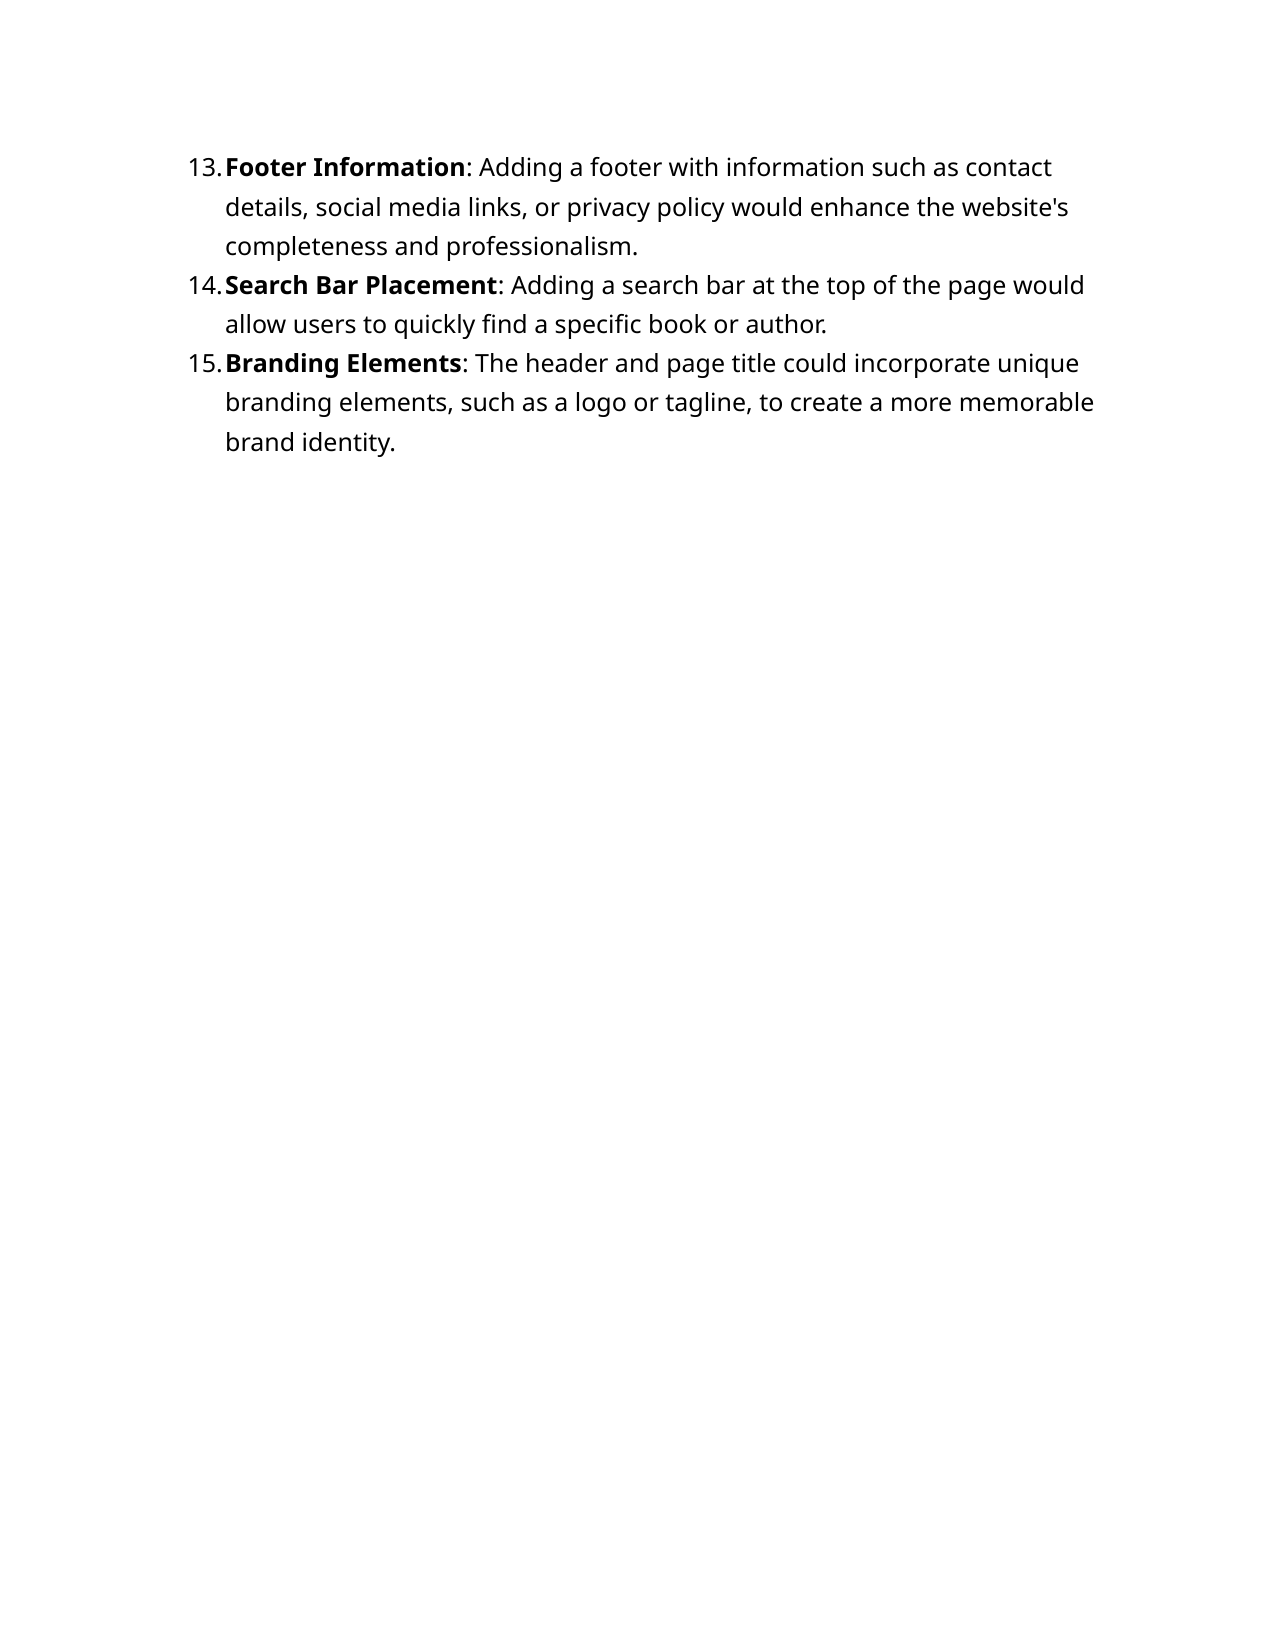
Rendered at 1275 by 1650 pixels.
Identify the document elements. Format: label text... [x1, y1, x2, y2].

list Search Bar Placement: Adding a search bar at the top of the page would allow users to quickly find a specific book or author. [187, 267, 1125, 341]
list Footer Information: Adding a footer with information such as contact details, social media links, or privacy policy would enhance the website's completeness and professionalism. [187, 150, 1125, 262]
list Branding Elements: The header and page title could incorporate unique branding elements, such as a logo or tagline, to create a more memorable brand identity. [187, 346, 1125, 458]
